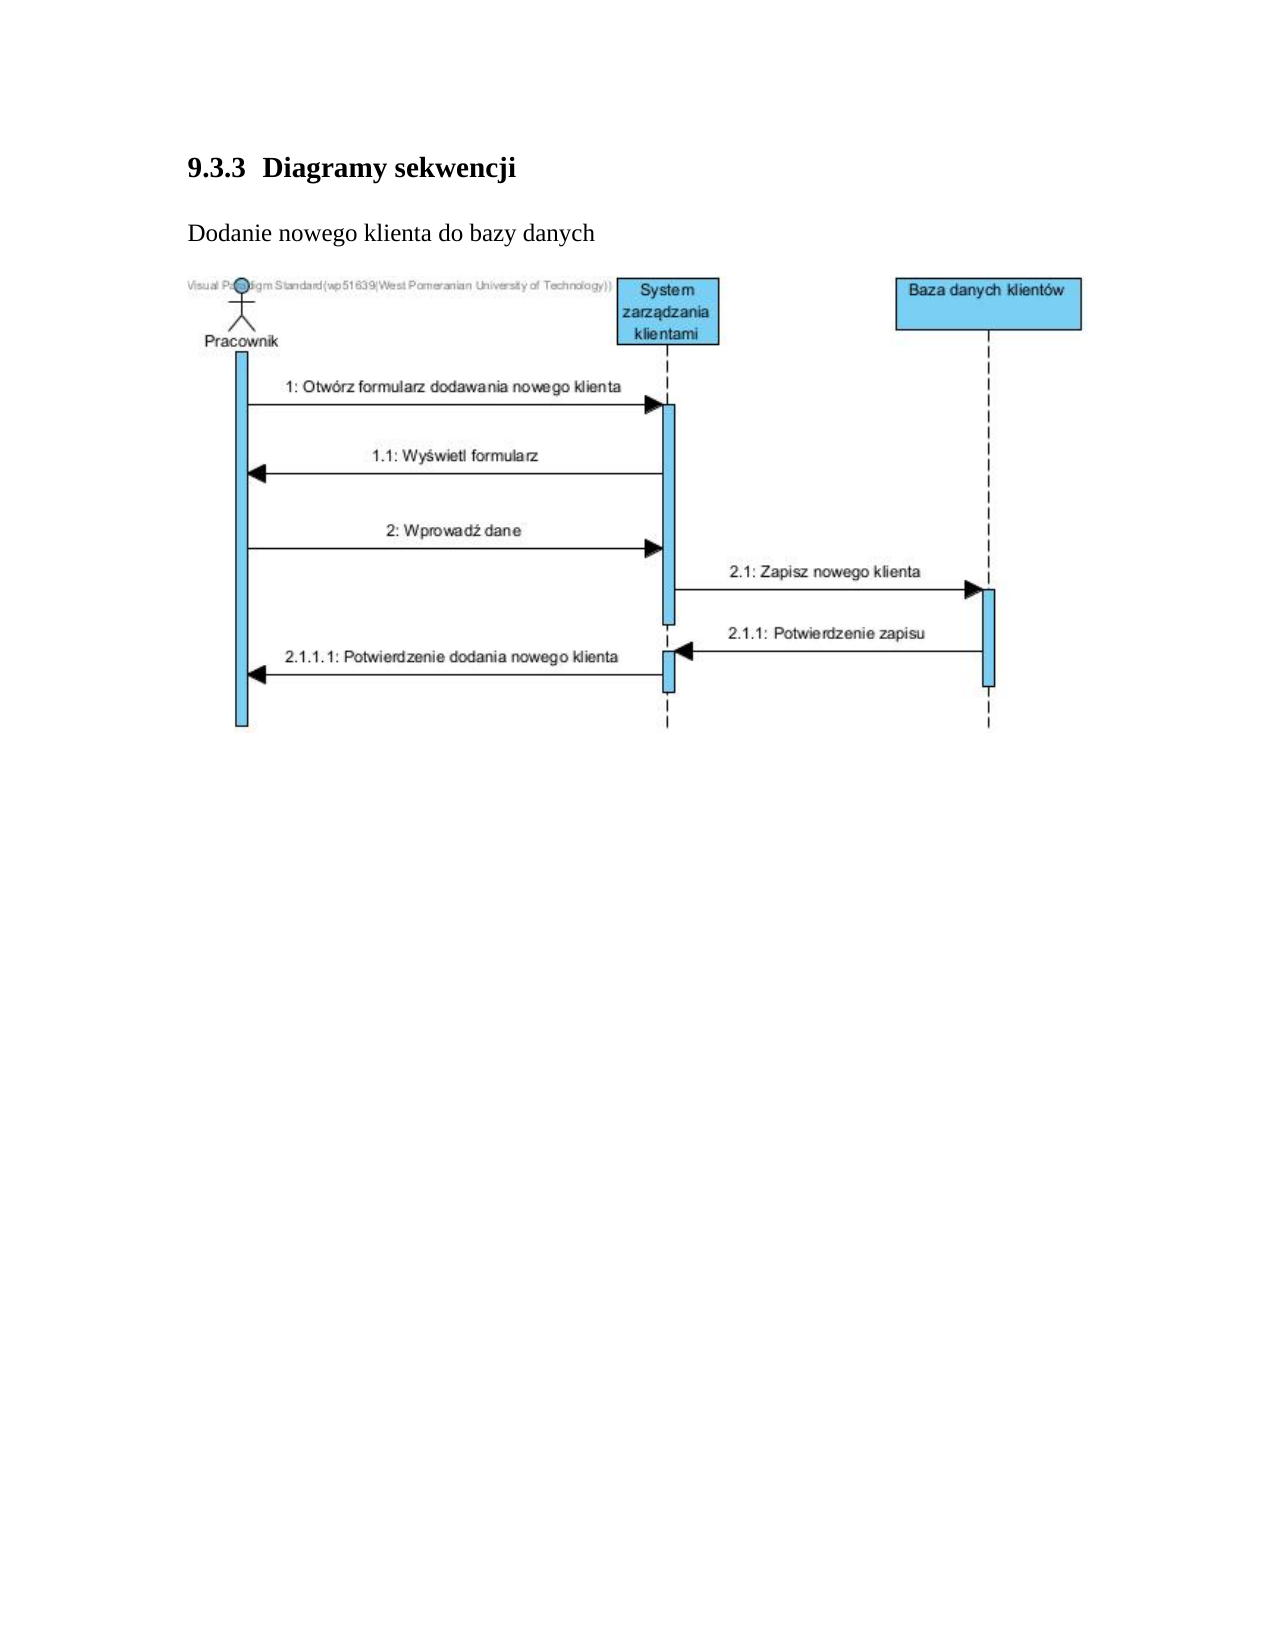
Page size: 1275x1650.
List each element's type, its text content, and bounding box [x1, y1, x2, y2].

text Dodanie nowego klienta do bazy danych [187, 218, 1087, 247]
subtitle Diagramy sekwencji [187, 150, 1087, 183]
picture [187, 276, 1088, 733]
